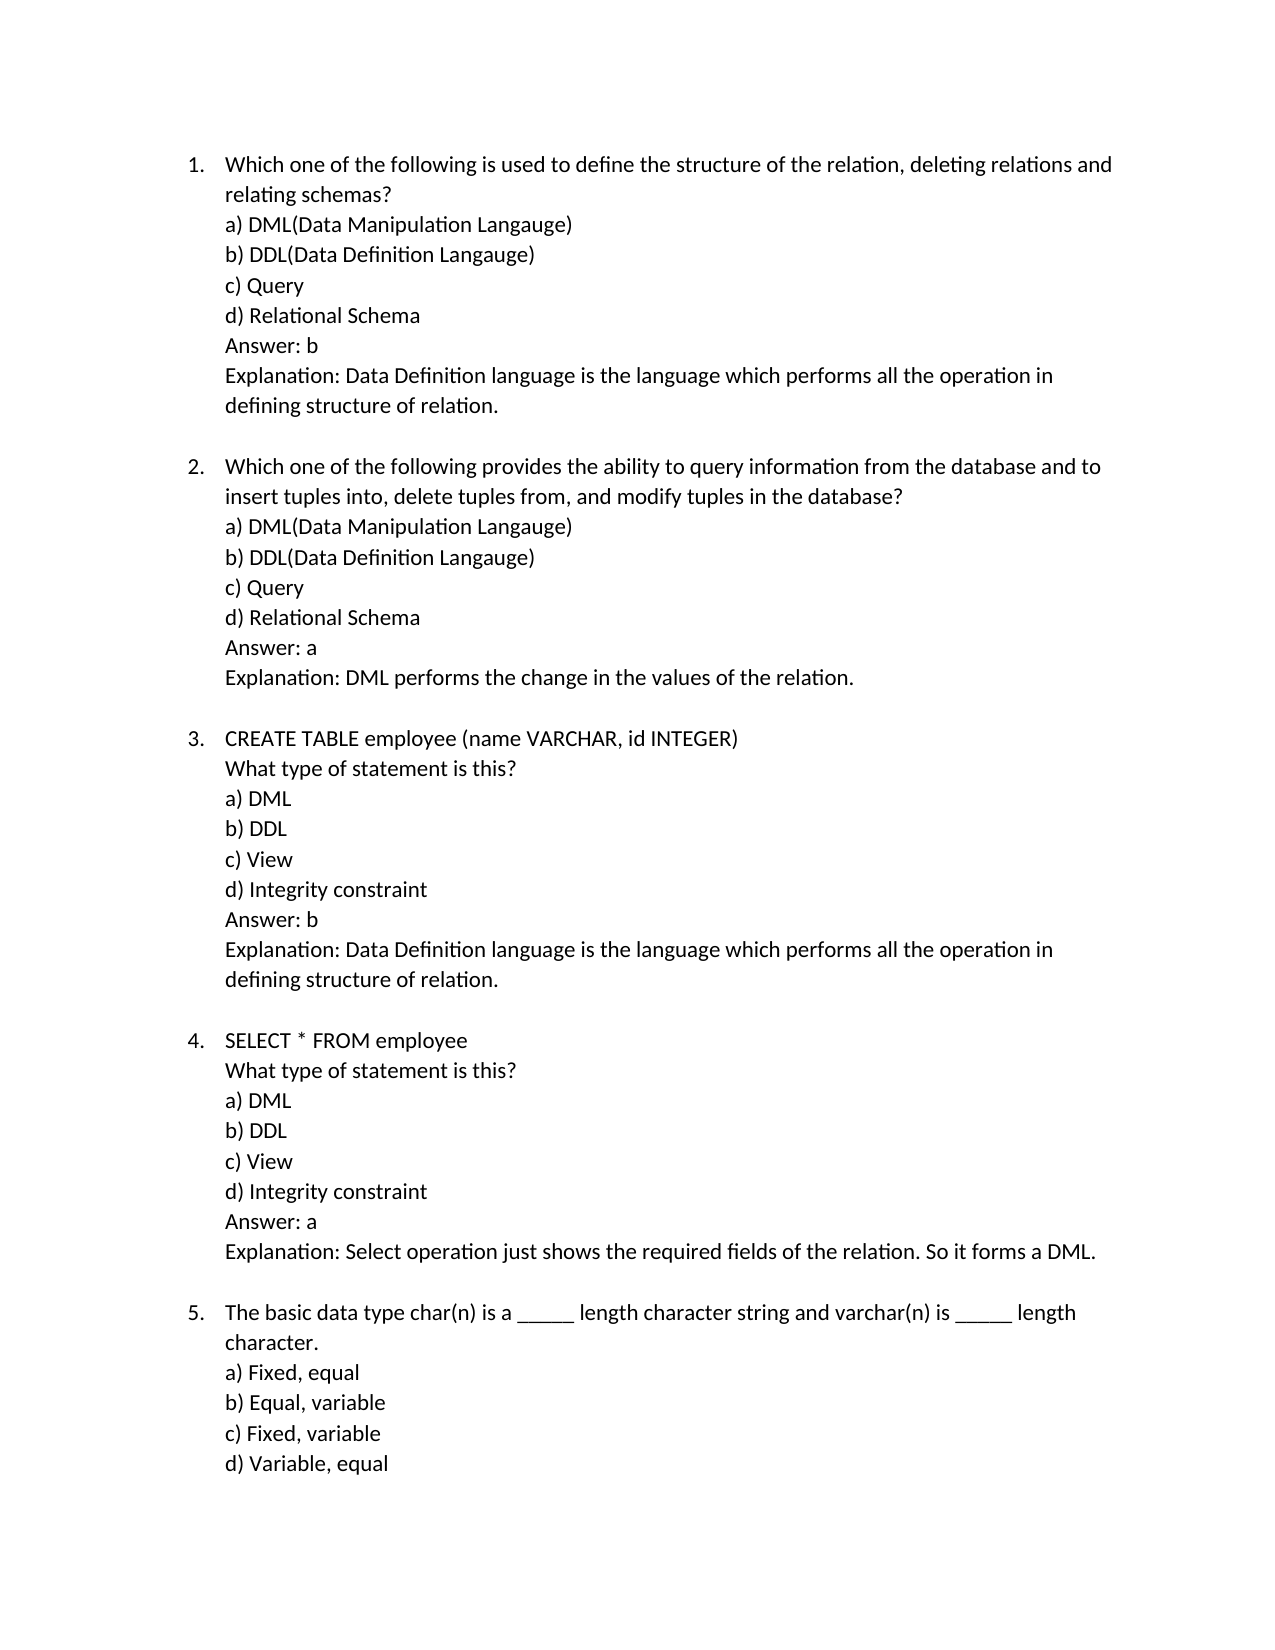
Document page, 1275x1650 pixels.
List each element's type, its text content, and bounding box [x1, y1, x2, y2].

list The basic data type char(n) is a _____ length character string and varchar(n) is _____ length character. a) Fixed, equal b) Equal, variable c) Fixed, variable d) Variable, equal [187, 1298, 1125, 1477]
list What type of statement is this? a) DML b) DDL c) View d) Integrity constraint [225, 1056, 1125, 1205]
list Answer: b Explanation: Data Definition language is the language which performs all the operation in defining structure of relation. [225, 905, 1125, 994]
list CREATE TABLE employee (name VARCHAR, id INTEGER) [187, 724, 1125, 752]
list Answer: a Explanation: Select operation just shows the required fields of the relation. So it forms a DML. [225, 1207, 1125, 1266]
list What type of statement is this? a) DML b) DDL c) View d) Integrity constraint [225, 754, 1125, 903]
list Which one of the following is used to define the structure of the relation, deleting relations and relating schemas? a) DML(Data Manipulation Langauge) b) DDL(Data Definition Langauge) c) Query d) Relational Schema [187, 150, 1125, 329]
list Which one of the following provides the ability to query information from the database and to insert tuples into, delete tuples from, and modify tuples in the database? a) DML(Data Manipulation Langauge) b) DDL(Data Definition Langauge) c) Query d) Relational Schema [187, 452, 1125, 631]
list Answer: b Explanation: Data Definition language is the language which performs all the operation in defining structure of relation. [225, 331, 1125, 420]
list Answer: a Explanation: DML performs the change in the values of the relation. [225, 633, 1125, 692]
list SELECT * FROM employee [187, 1026, 1125, 1054]
